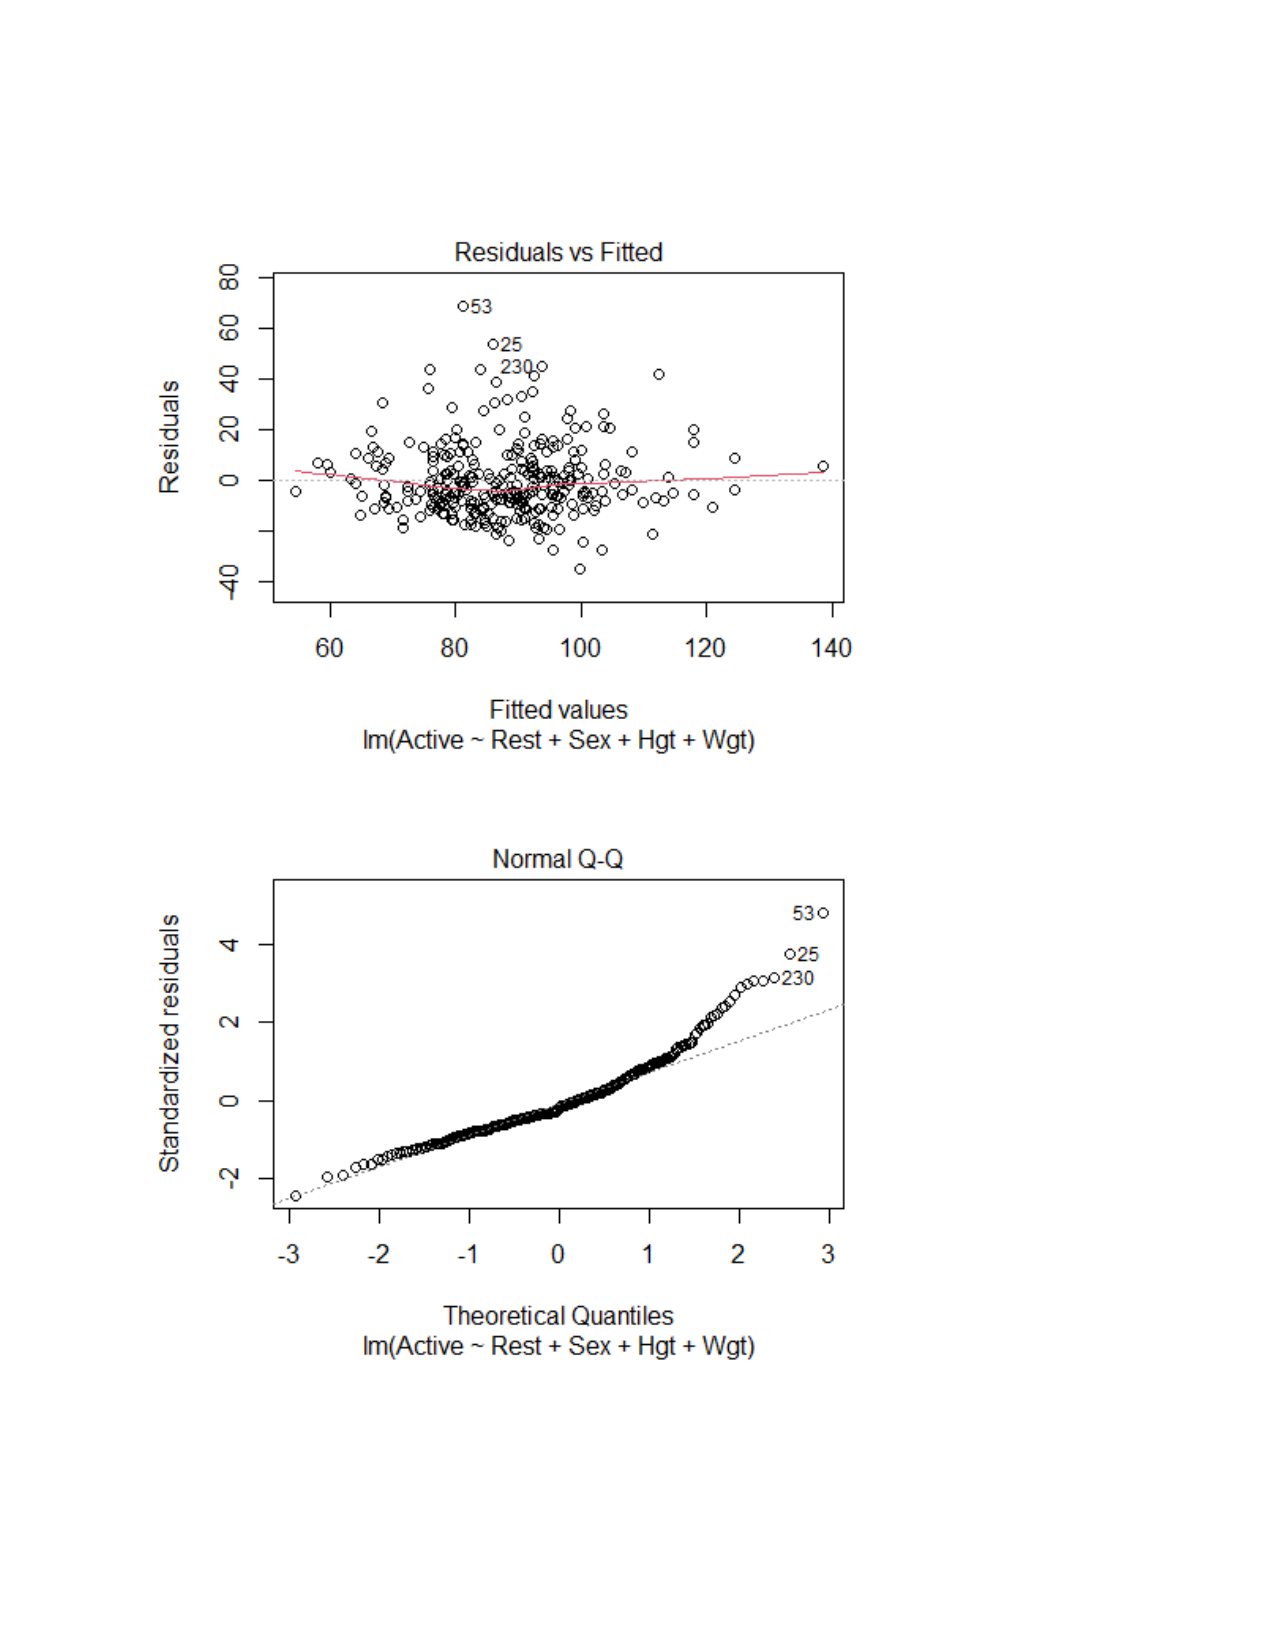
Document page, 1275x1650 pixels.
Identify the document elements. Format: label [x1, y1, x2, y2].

picture [150, 150, 908, 1363]
